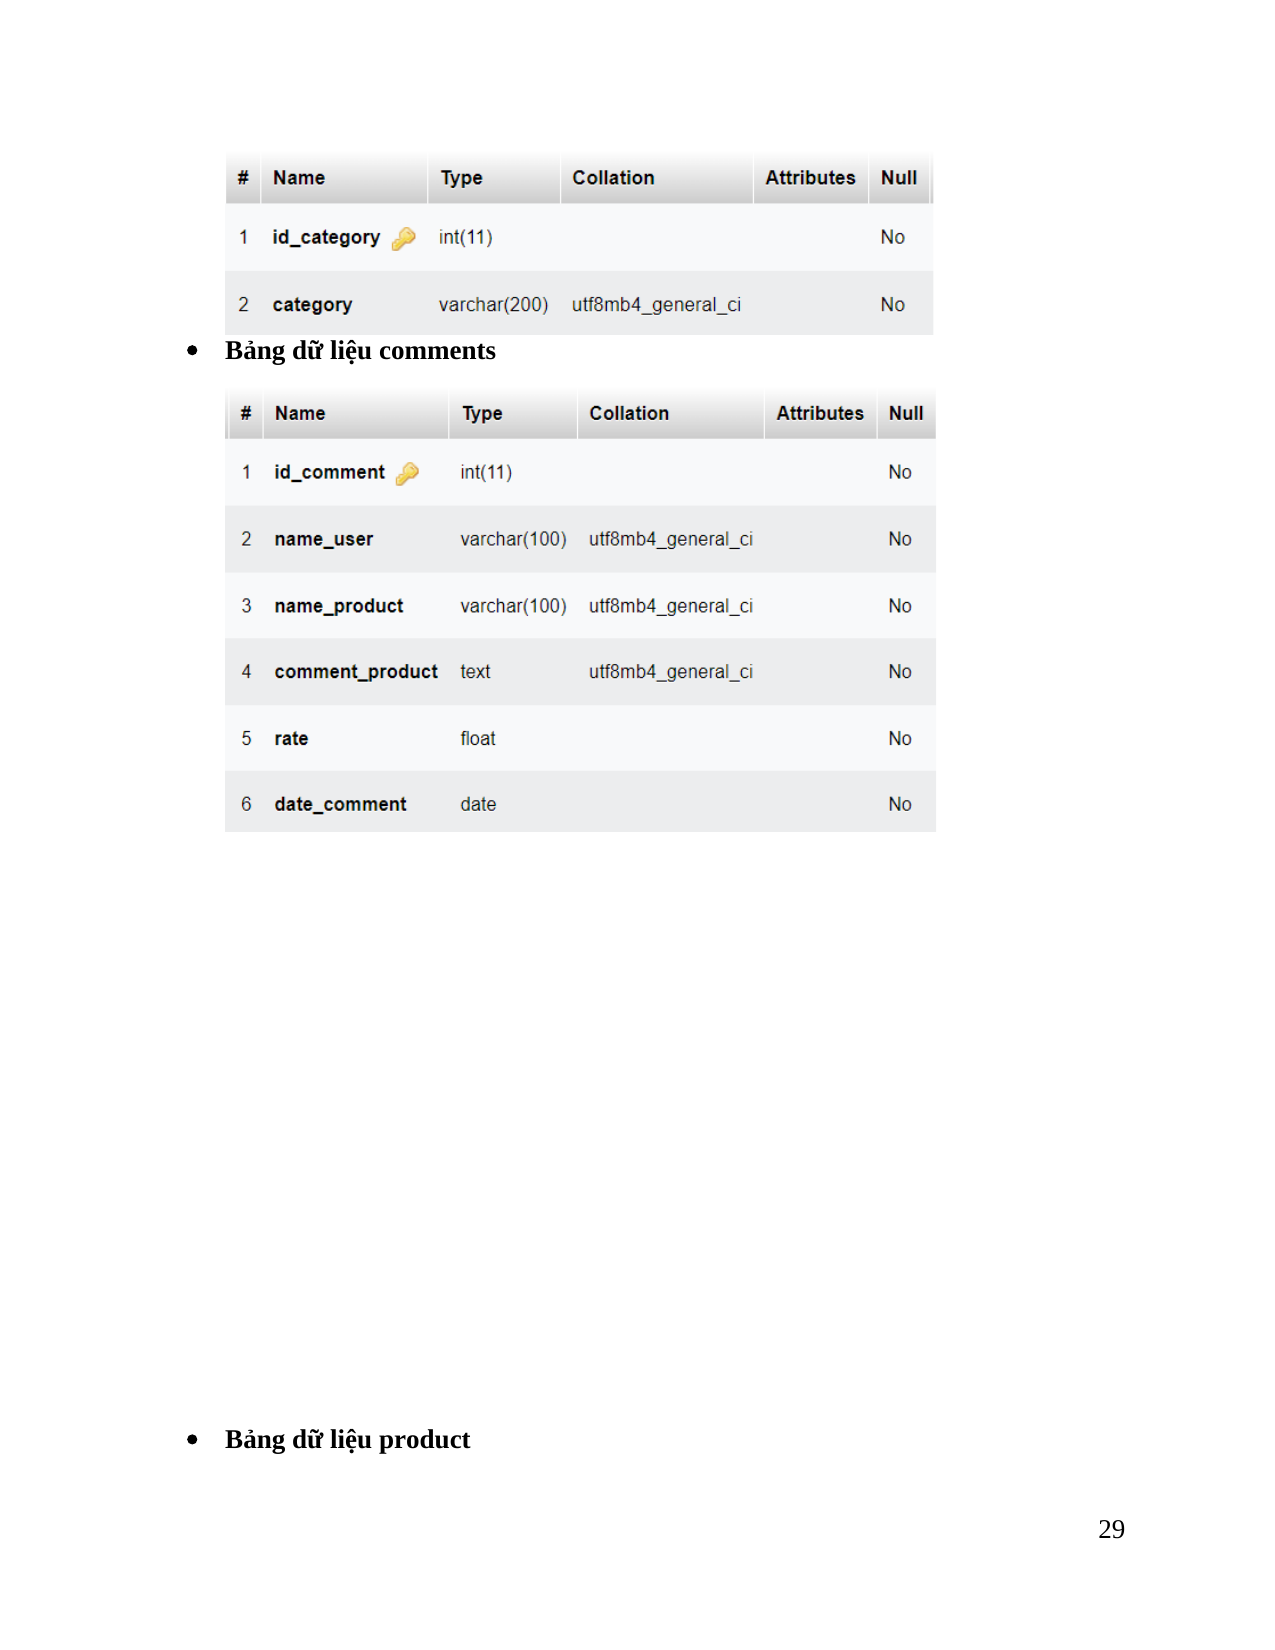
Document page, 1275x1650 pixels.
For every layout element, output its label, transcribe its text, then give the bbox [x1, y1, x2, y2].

list Bảng dữ liệu product [187, 1424, 1125, 1455]
picture [225, 150, 934, 335]
picture [225, 386, 937, 832]
list Bảng dữ liệu comments [187, 334, 1125, 366]
